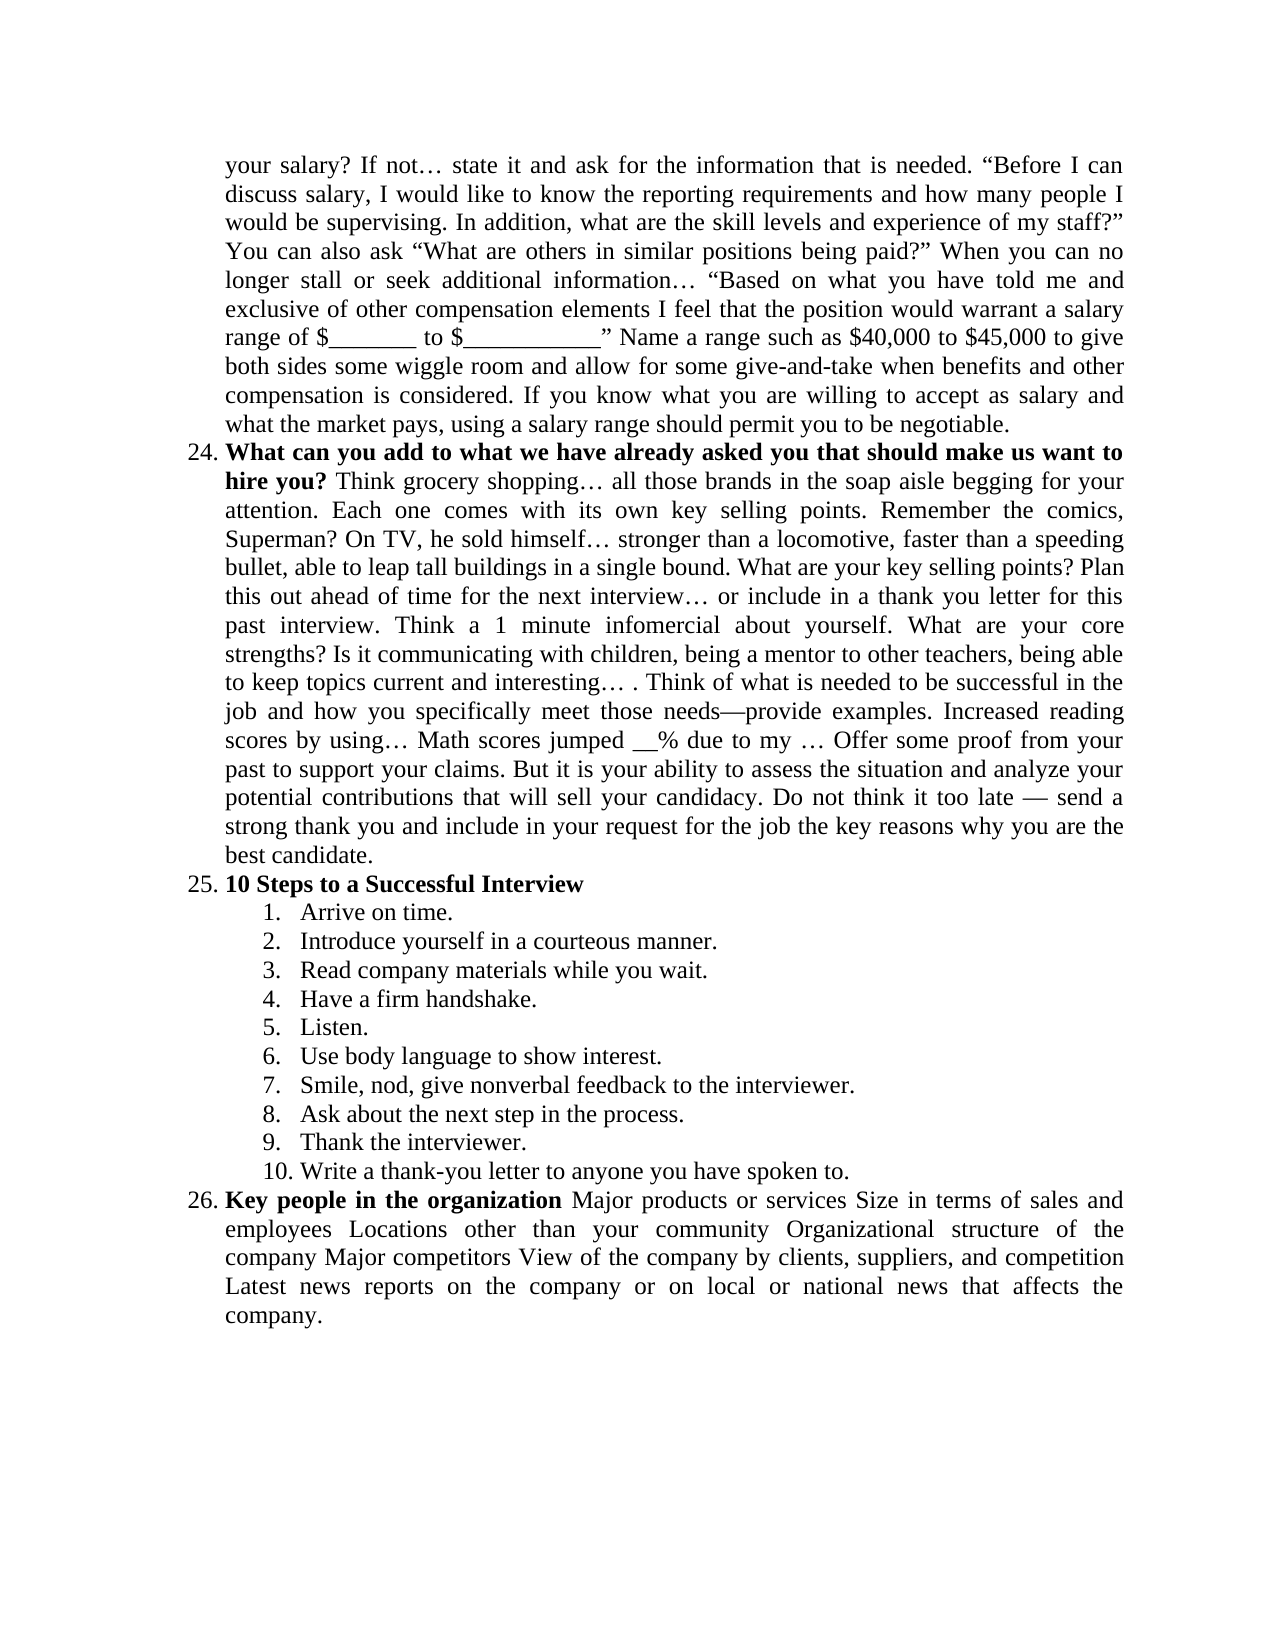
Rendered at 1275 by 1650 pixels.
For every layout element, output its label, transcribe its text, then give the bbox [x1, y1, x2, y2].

list Write a thank-you letter to anyone you have spoken to. [262, 1156, 1125, 1185]
list Arrive on time. [262, 897, 1125, 926]
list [187, 150, 1125, 437]
list Key people in the organization Major products or services Size in terms of sales and employees Locations other than your community Organizational structure of the company Major competitors View of the company by clients, suppliers, and competition Latest news reports on the company or on local or national news that affects the company. [187, 1185, 1125, 1329]
list Smile, nod, give nonverbal feedback to the interviewer. [262, 1070, 1125, 1099]
list What can you add to what we have already asked you that should make us want to hire you? Think grocery shopping… all those brands in the soap aisle begging for your attention. Each one comes with its own key selling points. Remember the comics, Superman? On TV, he sold himself… stronger than a locomotive, faster than a speeding bullet, able to leap tall buildings in a single bound. What are your key selling points? Plan this out ahead of time for the next interview… or include in a thank you letter for this past interview. Think a 1 minute infomercial about yourself. What are your core strengths? Is it communicating with children, being a mentor to other teachers, being able to keep topics current and interesting… . Think of what is needed to be successful in the job and how you specifically meet those needs—provide examples. Increased reading scores by using… Math scores jumped __% due to my … Offer some proof from your past to support your claims. But it is your ability to assess the situation and analyze your potential contributions that will sell your candidacy. Do not think it too late — send a strong thank you and include in your request for the job the key reasons why you are the best candidate. [187, 437, 1125, 869]
list Have a firm handshake. [262, 984, 1125, 1012]
list Use body language to show interest. [262, 1041, 1125, 1070]
list Read company materials while you wait. [262, 955, 1125, 984]
list Introduce yourself in a courteous manner. [262, 926, 1125, 955]
list Listen. [262, 1012, 1125, 1041]
list Ask about the next step in the process. [262, 1099, 1125, 1127]
list Thank the interviewer. [262, 1127, 1125, 1156]
list 10 Steps to a Successful Interview [187, 869, 1125, 897]
